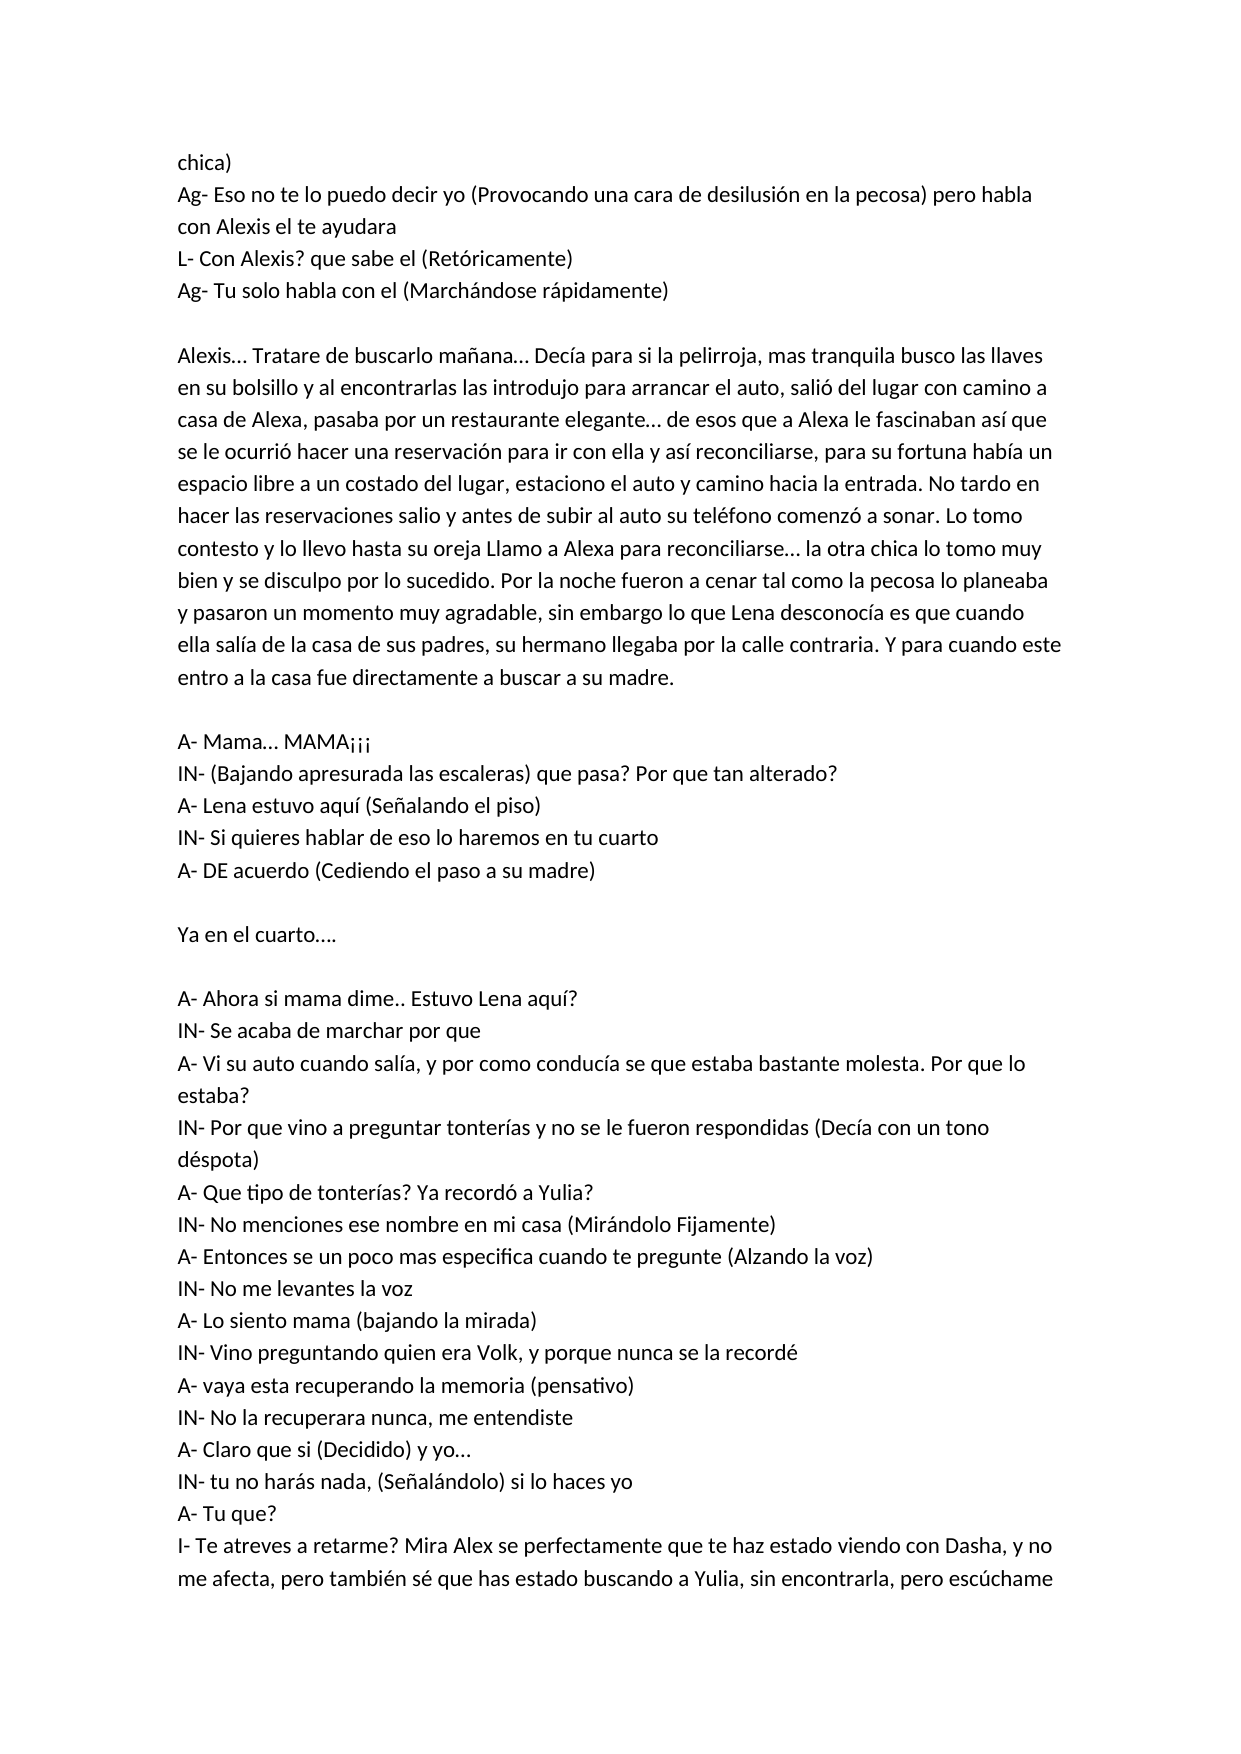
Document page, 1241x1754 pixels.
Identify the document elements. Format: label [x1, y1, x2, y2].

text [177, 148, 1063, 1592]
